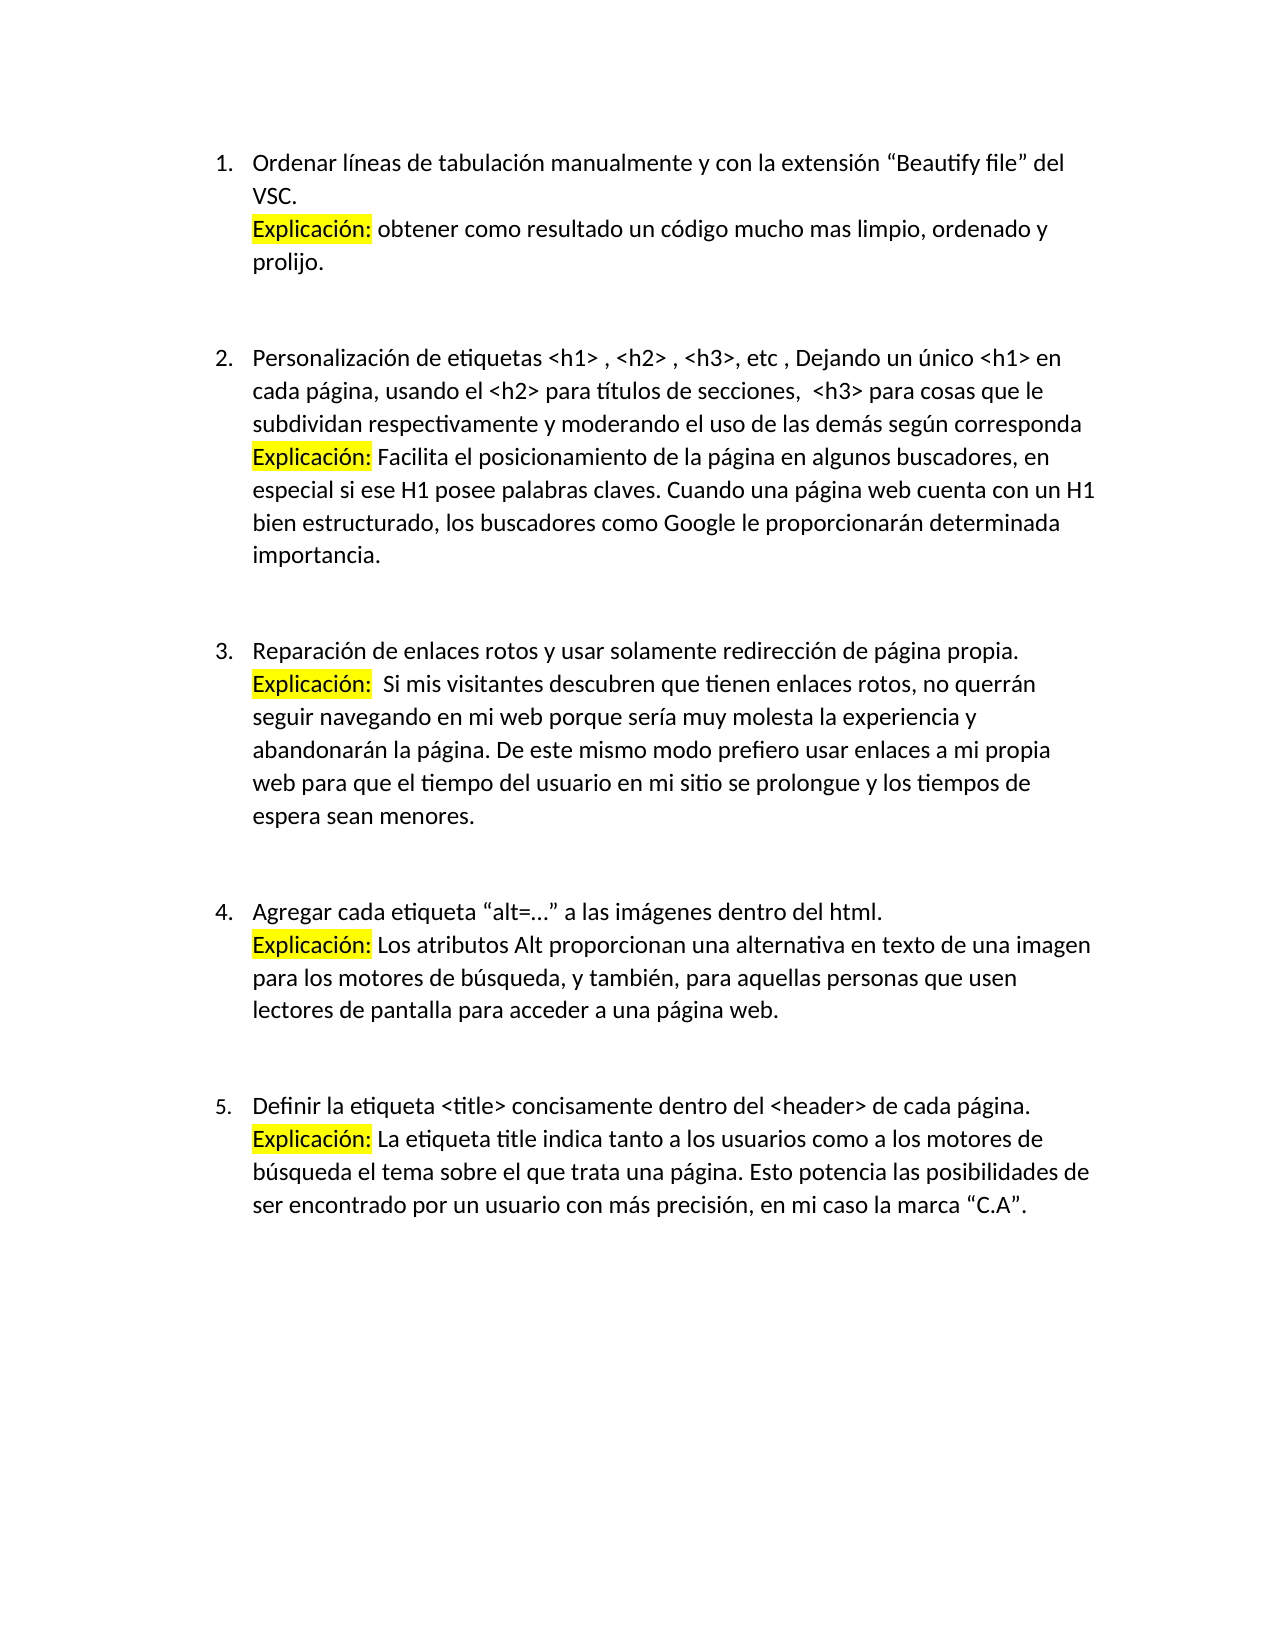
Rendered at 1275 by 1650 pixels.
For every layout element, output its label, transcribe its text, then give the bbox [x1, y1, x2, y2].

list Reparación de enlaces rotos y usar solamente redirección de página propia. Explicación: Si mis visitantes descubren que tienen enlaces rotos, no querrán seguir navegando en mi web porque sería muy molesta la experiencia y abandonarán la página. De este mismo modo prefiero usar enlaces a mi propia web para que el tiempo del usuario en mi sitio se prolongue y los tiempos de espera sean menores. [215, 636, 1098, 894]
list Personalización de etiquetas <h1> , <h2> , <h3>, etc , Dejando un único <h1> en cada página, usando el <h2> para títulos de secciones, <h3> para cosas que le subdividan respectivamente y moderando el uso de las demás según corresponda Explicación: Facilita el posicionamiento de la página en algunos buscadores, en especial si ese H1 posee palabras claves. Cuando una página web cuenta con un H1 bien estructurado, los buscadores como Google le proporcionarán determinada importancia. [215, 342, 1098, 633]
list Definir la etiqueta <title> concisamente dentro del <header> de cada página. Explicación: La etiqueta title indica tanto a los usuarios como a los motores de búsqueda el tema sobre el que trata una página. Esto potencia las posibilidades de ser encontrado por un usuario con más precisión, en mi caso la marca “C.A”. [215, 1091, 1098, 1461]
list Ordenar líneas de tabulación manualmente y con la extensión “Beautify file” del VSC. Explicación: obtener como resultado un código mucho mas limpio, ordenado y prolijo. [215, 148, 1098, 340]
list Agregar cada etiqueta “alt=…” a las imágenes dentro del html. Explicación: Los atributos Alt proporcionan una alternativa en texto de una imagen para los motores de búsqueda, y también, para aquellas personas que usen lectores de pantalla para acceder a una página web. [215, 896, 1098, 1088]
